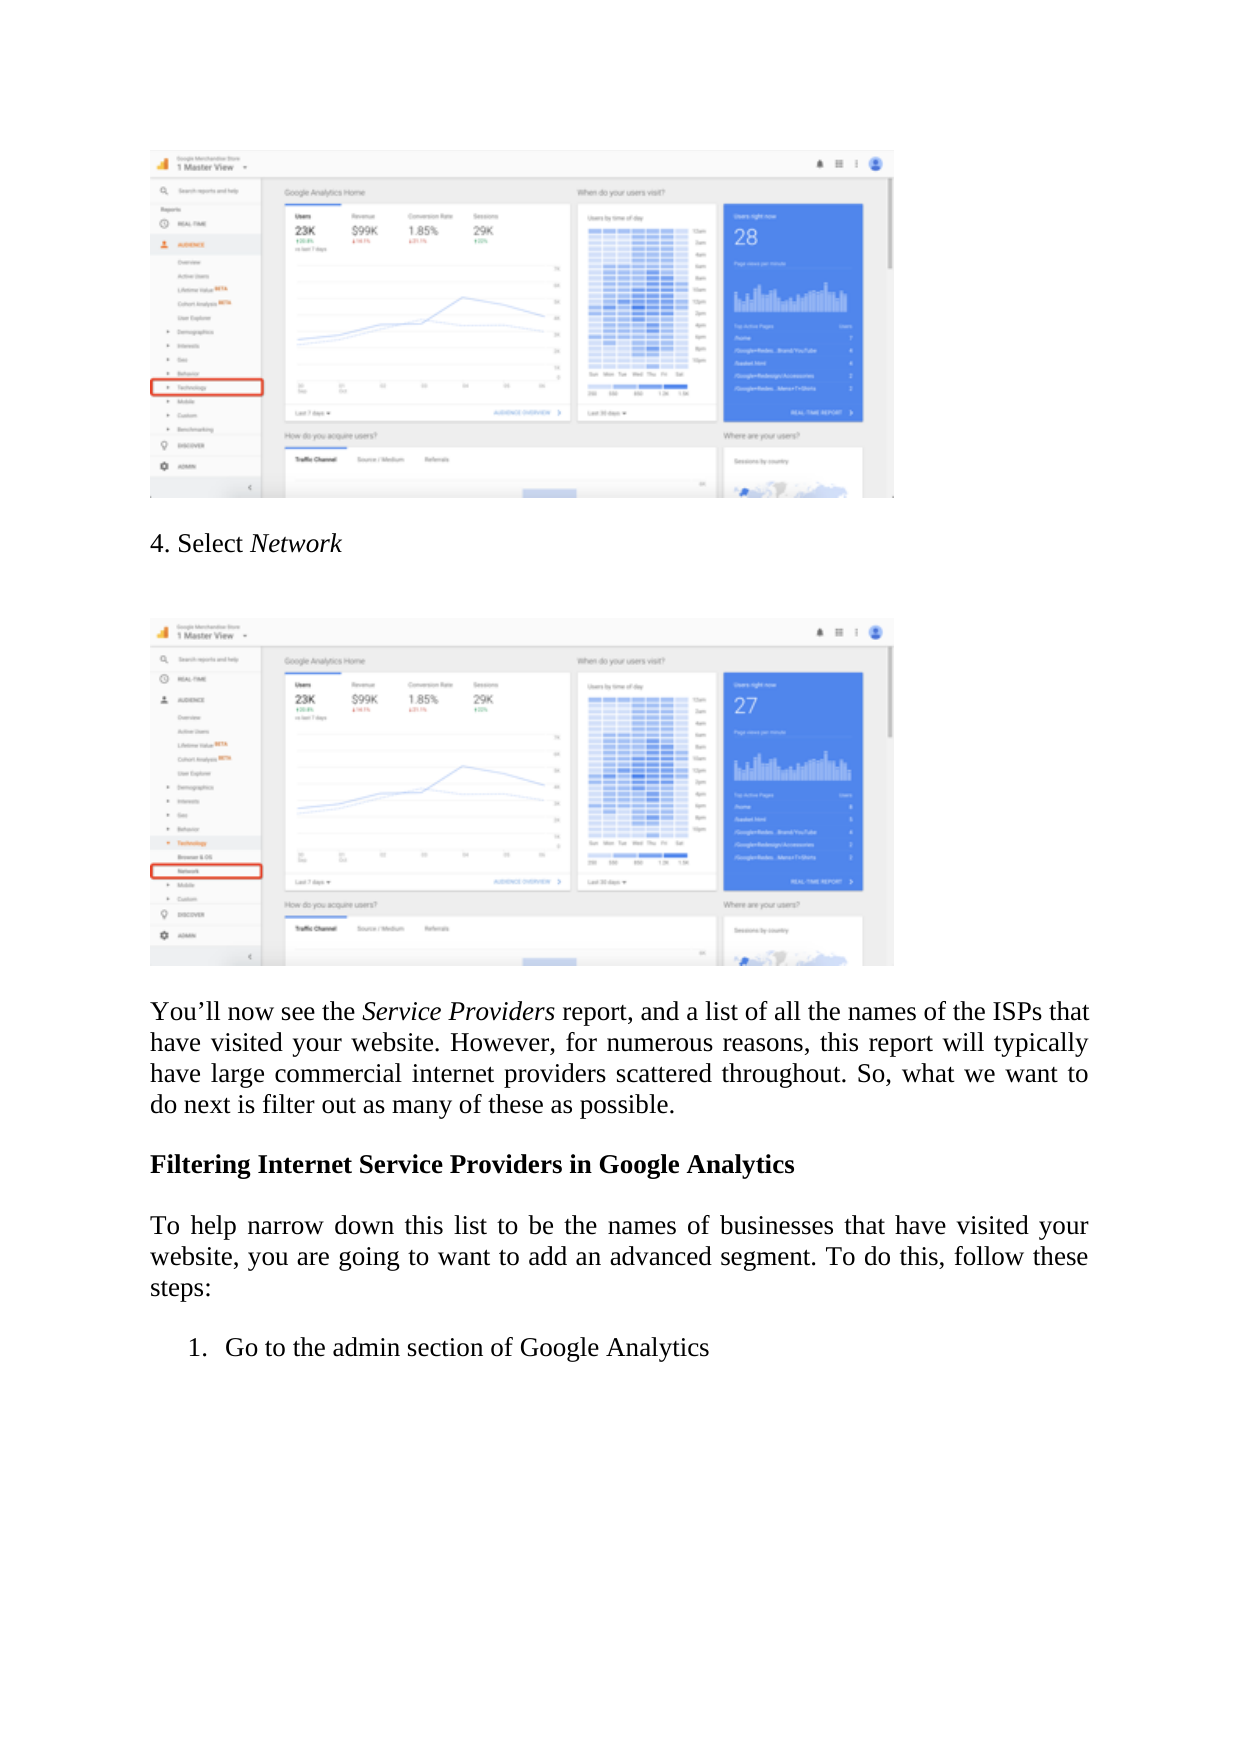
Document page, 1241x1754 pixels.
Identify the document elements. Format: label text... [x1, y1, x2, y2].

picture [150, 150, 894, 498]
text To help narrow down this list to be the names of businesses that have visited your website, you are going to want to add an advanced segment. To do this, follow these steps: [150, 1209, 1090, 1302]
text 4. Select Network [150, 527, 1090, 558]
text You’ll now see the Service Providers report, and a list of all the names of the ISPs that have visited your website. However, for numerous reasons, this report will typically have large commercial internet providers scattered throughout. So, what we want to do next is filter out as many of these as possible. [150, 995, 1090, 1119]
text Filtering Internet Service Providers in Google Analytics [150, 1148, 1090, 1180]
list Go to the admin section of Google Analytics [187, 1331, 1090, 1363]
picture [150, 618, 894, 966]
